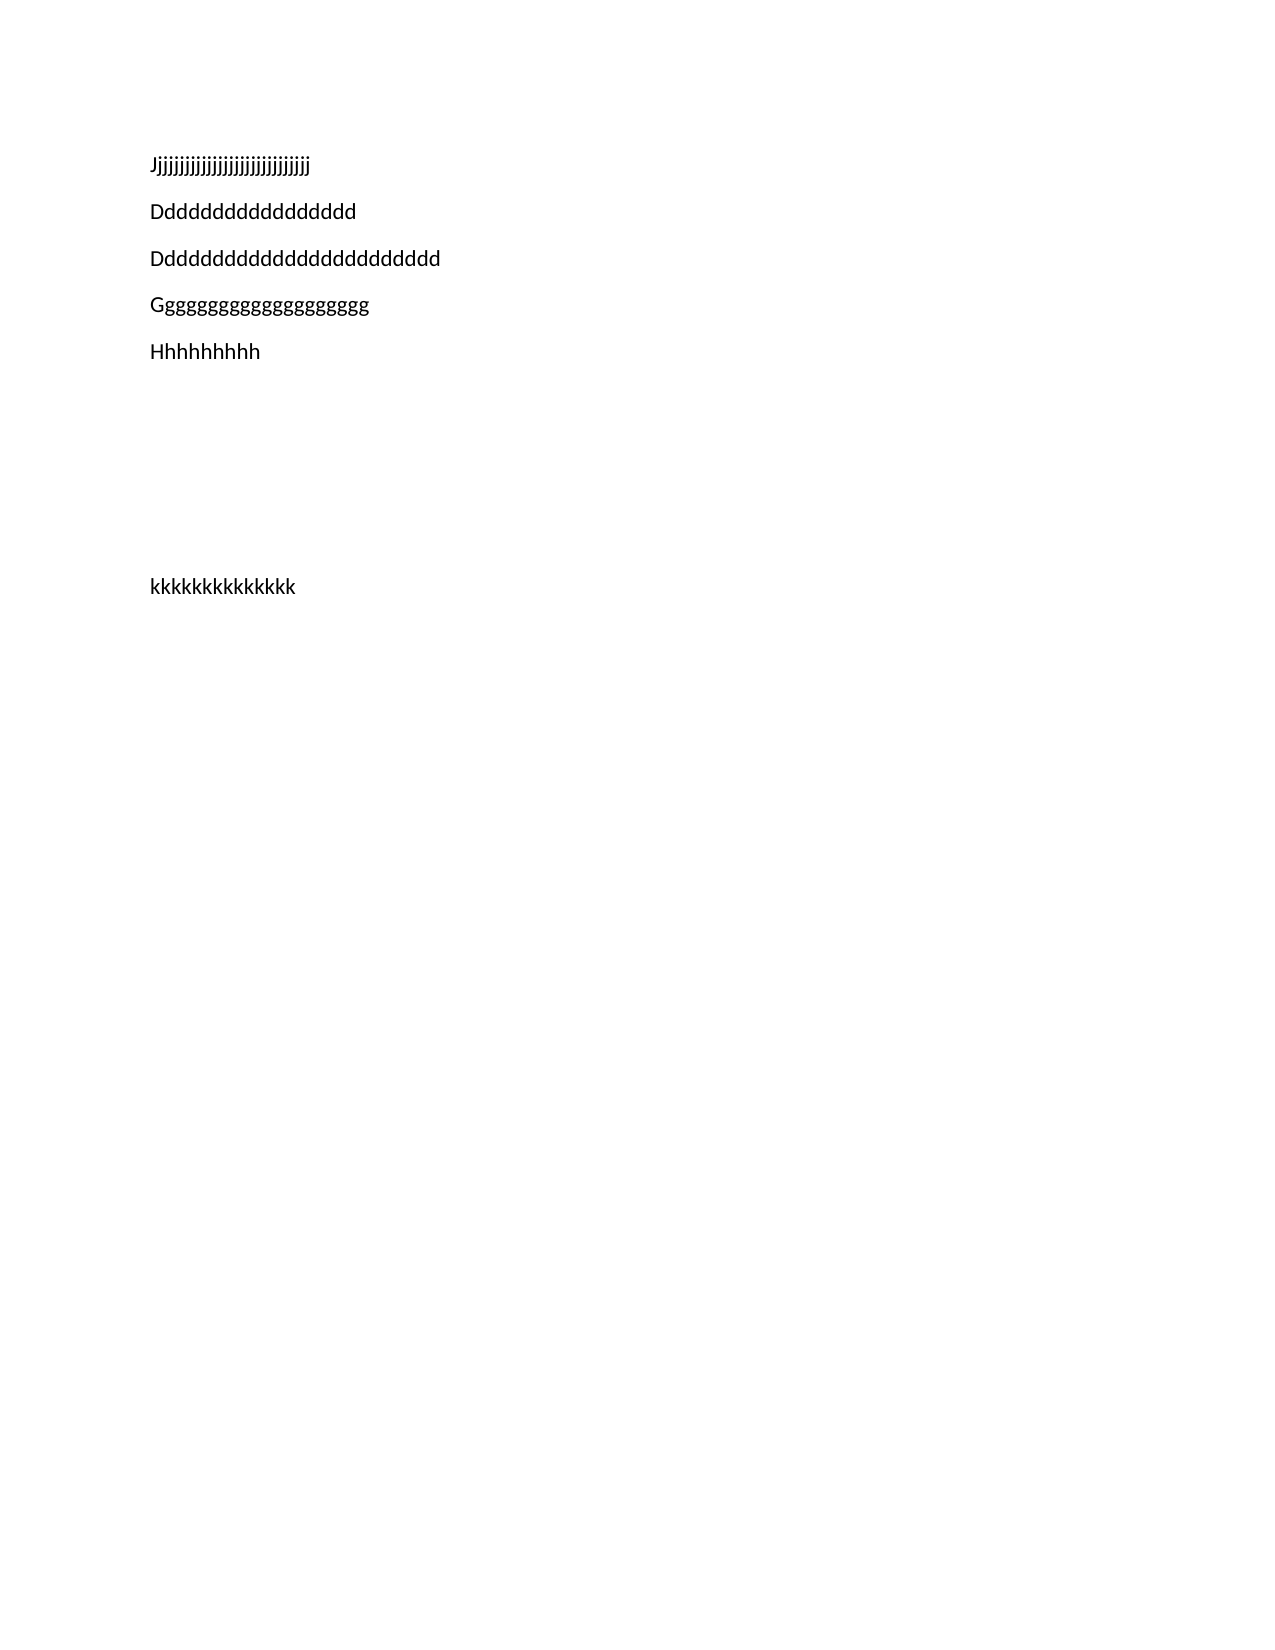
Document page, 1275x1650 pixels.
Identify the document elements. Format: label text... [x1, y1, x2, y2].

text Gggggggggggggggggggg [150, 291, 1125, 319]
text Hhhhhhhhh [150, 337, 1125, 366]
text Dddddddddddddddddddddddd [150, 244, 1125, 272]
text Ddddddddddddddddd [150, 197, 1125, 225]
text kkkkkkkkkkkkkk [150, 572, 1125, 600]
text Jjjjjjjjjjjjjjjjjjjjjjjjjjjjj [150, 150, 1125, 178]
